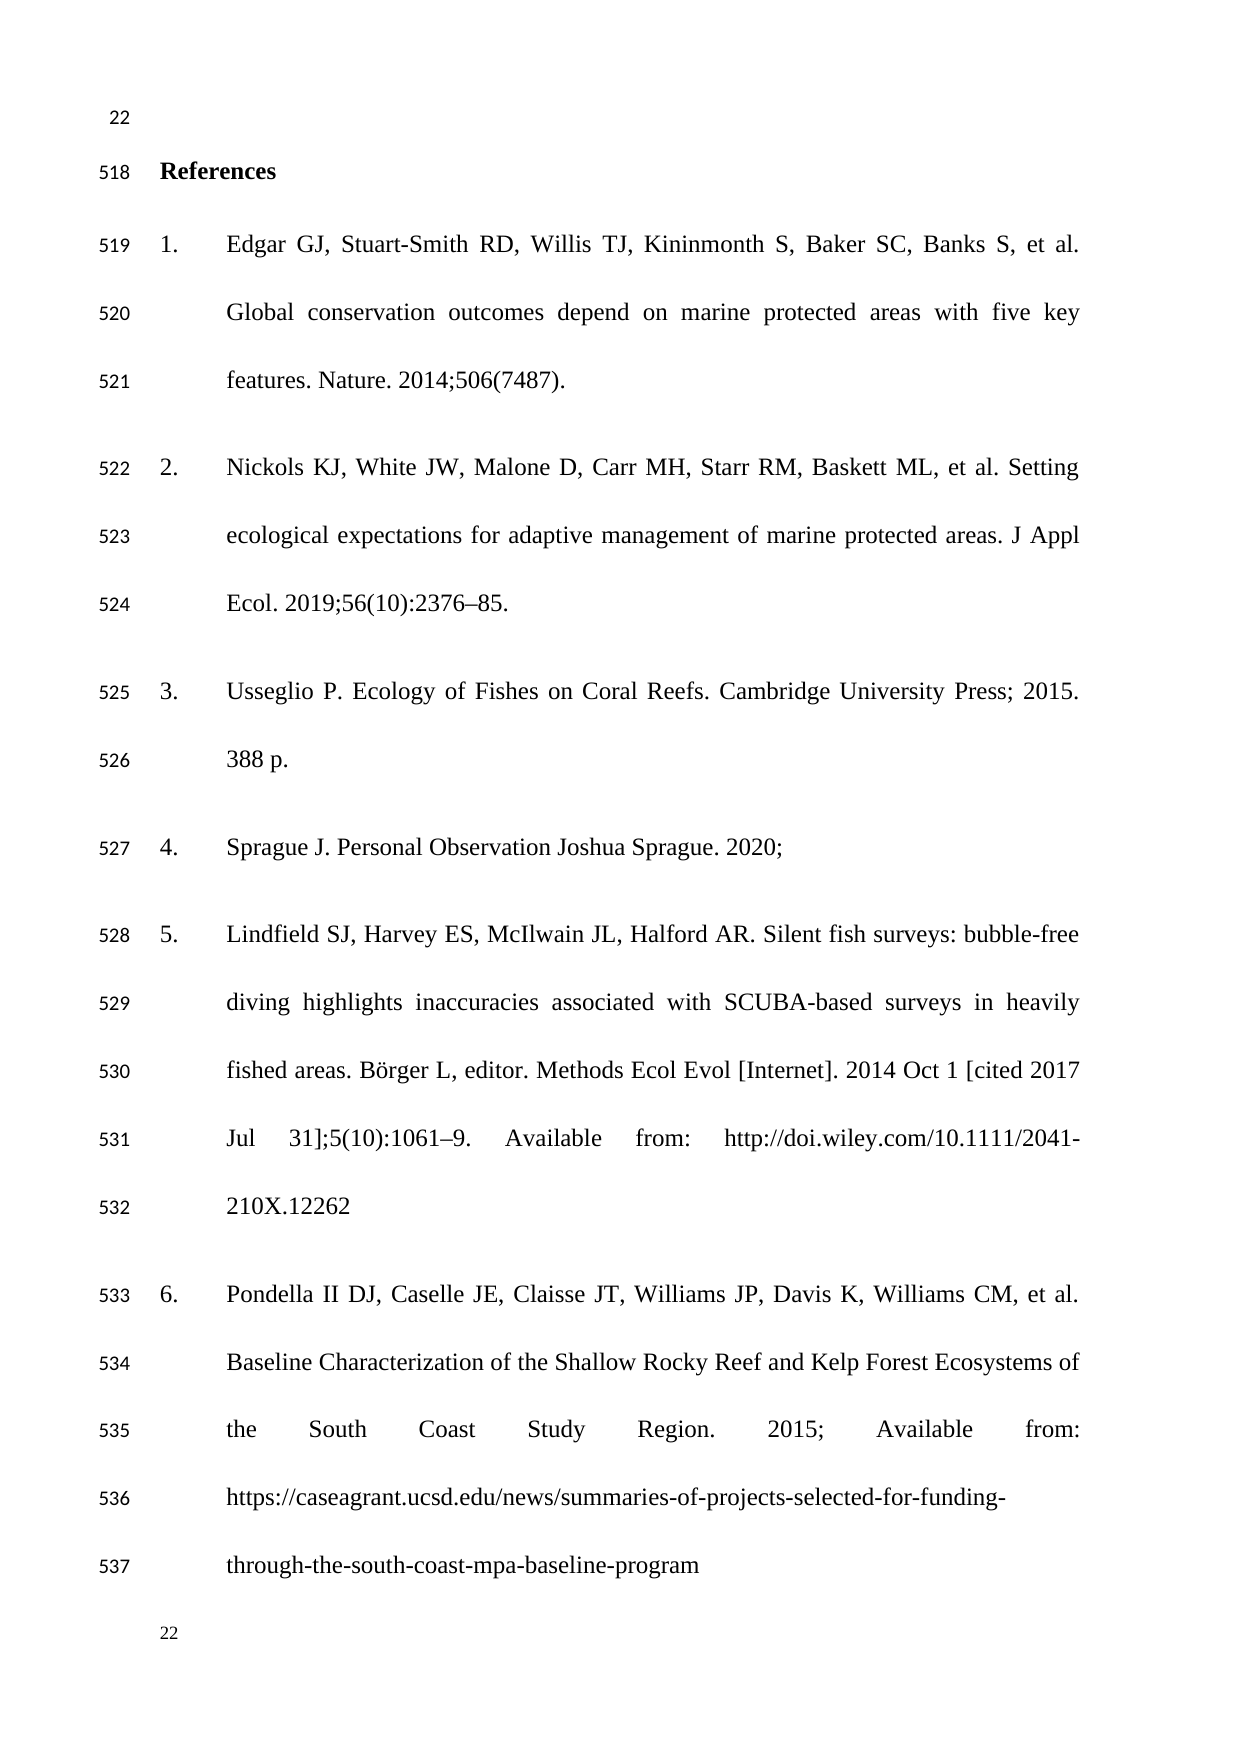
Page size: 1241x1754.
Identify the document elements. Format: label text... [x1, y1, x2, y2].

text 4. Sprague J. Personal Observation Joshua Sprague. 2020; [159, 829, 1081, 863]
text 5. Lindfield SJ, Harvey ES, McIlwain JL, Halford AR. Silent fish surveys: bubble-free diving highlights inaccuracies associated with SCUBA-based surveys in heavily fished areas. Börger L, editor. Methods Ecol Evol [Internet]. 2014 Oct 1 [cited 2017 Jul 31];5(10):1061–9. Available from: http://doi.wiley.com/10.1111/2041-210X.12262 [159, 917, 1081, 1222]
text 2. Nickols KJ, White JW, Malone D, Carr MH, Starr RM, Baskett ML, et al. Setting ecological expectations for adaptive management of marine protected areas. J Appl Ecol. 2019;56(10):2376–85. [159, 450, 1081, 619]
text 6. Pondella II DJ, Caselle JE, Claisse JT, Williams JP, Davis K, Williams CM, et al. Baseline Characterization of the Shallow Rocky Reef and Kelp Forest Ecosystems of the South Coast Study Region. 2015; Available from: https://caseagrant.ucsd.edu/news/summaries-of-projects-selected-for-funding-through-the-south-coast-mpa-baseline-program [159, 1276, 1081, 1582]
text 3. Usseglio P. Ecology of Fishes on Coral Reefs. Cambridge University Press; 2015. 388 p. [159, 673, 1081, 775]
subtitle References [159, 156, 1081, 185]
text 1. Edgar GJ, Stuart-Smith RD, Willis TJ, Kininmonth S, Baker SC, Banks S, et al. Global conservation outcomes depend on marine protected areas with five key features. Nature. 2014;506(7487). [159, 226, 1081, 396]
